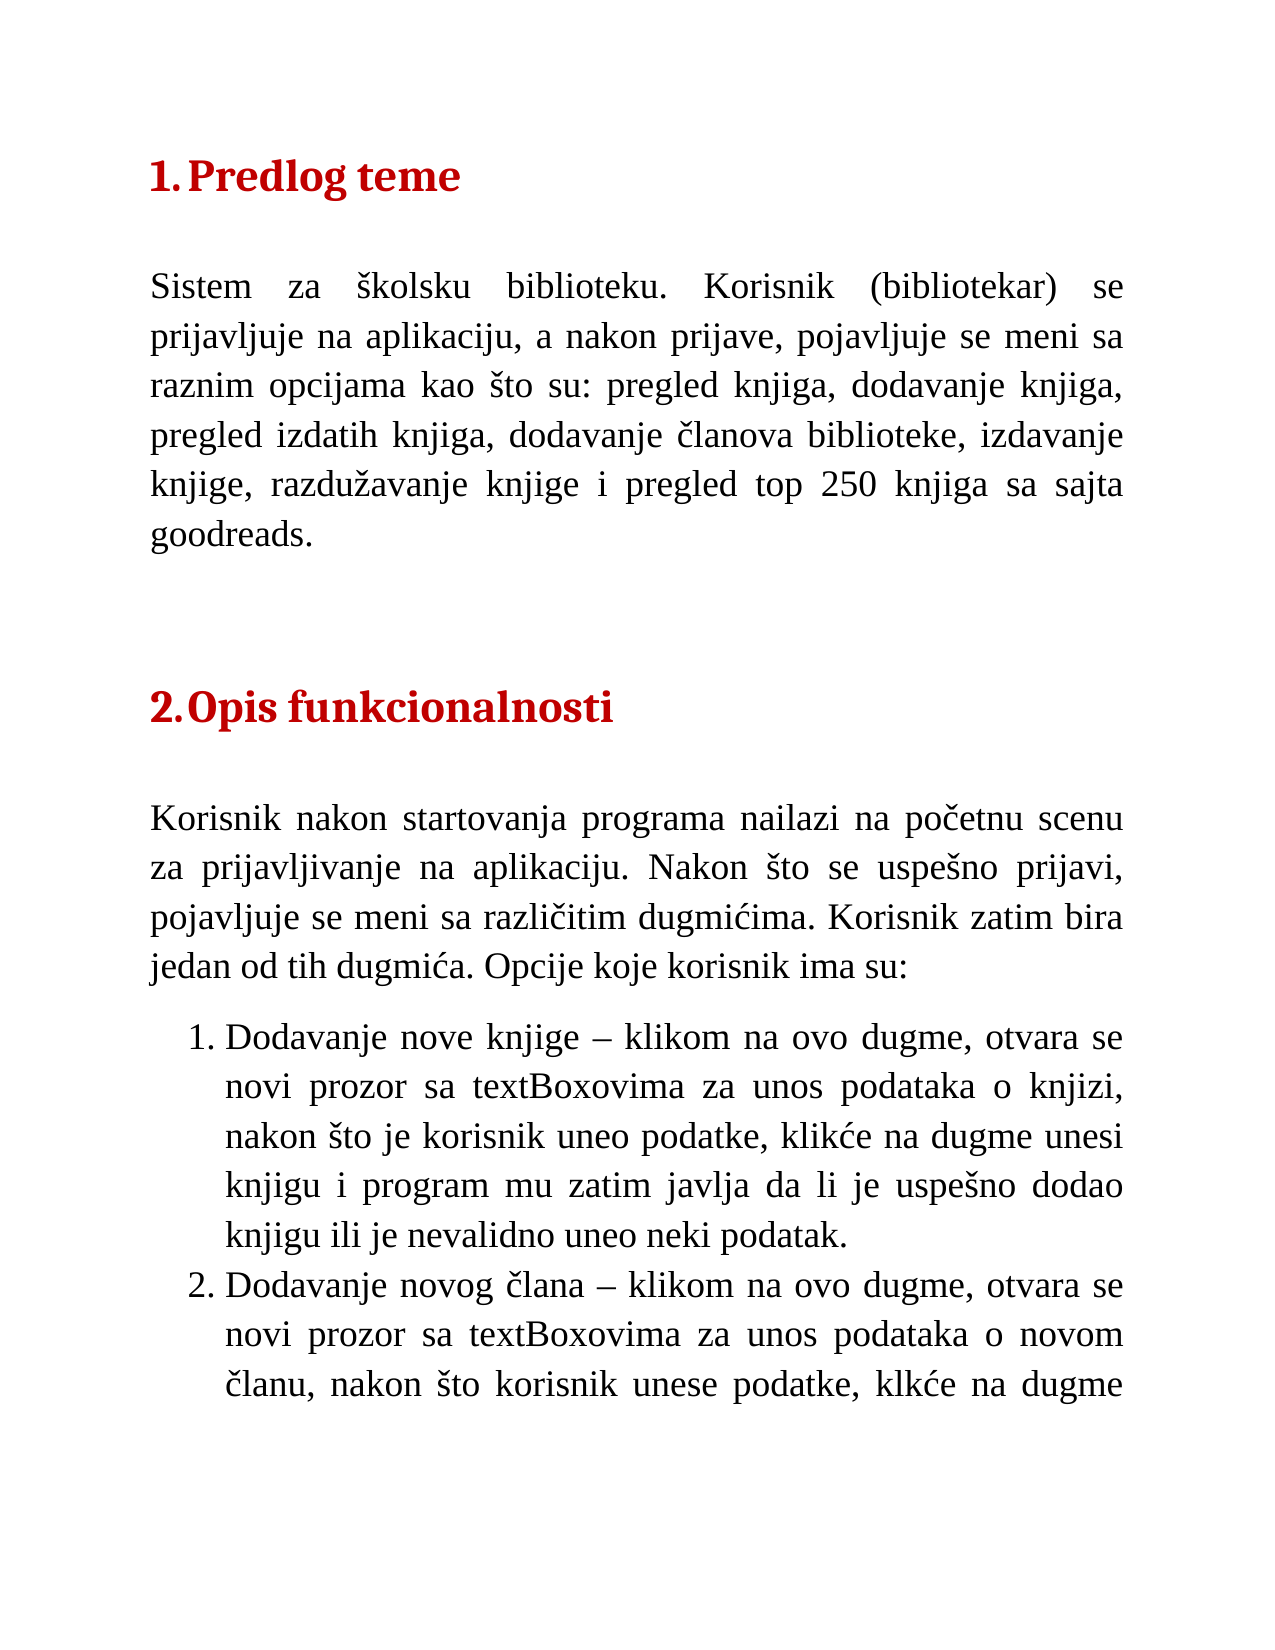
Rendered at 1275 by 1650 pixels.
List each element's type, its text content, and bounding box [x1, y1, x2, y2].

subtitle Opis funkcionalnosti [150, 681, 1125, 734]
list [187, 1262, 1125, 1404]
text Korisnik nakon startovanja programa nailazi na početnu scenu za prijavljivanje na aplikaciju. Nakon što se uspešno prijavi, pojavljuje se meni sa različitim dugmićima. Korisnik zatim bira jedan od tih dugmića. Opcije koje korisnik ima su: [150, 795, 1125, 987]
text Sistem za školsku biblioteku. Korisnik (bibliotekar) se prijavljuje na aplikaciju, a nakon prijave, pojavljuje se meni sa raznim opcijama kao što su: pregled knjiga, dodavanje knjiga, pregled izdatih knjiga, dodavanje članova biblioteke, izdavanje knjige, razdužavanje knjige i pregled top 250 knjiga sa sajta goodreads. [150, 263, 1125, 554]
list Dodavanje nove knjige – klikom na ovo dugme, otvara se novi prozor sa textBoxovima za unos podataka o knjizi, nakon što je korisnik uneo podatke, klikće na dugme unesi knjigu i program mu zatim javlja da li je uspešno dodao knjigu ili je nevalidno uneo neki podatak. [187, 1014, 1125, 1256]
subtitle Predlog teme [150, 150, 1125, 203]
